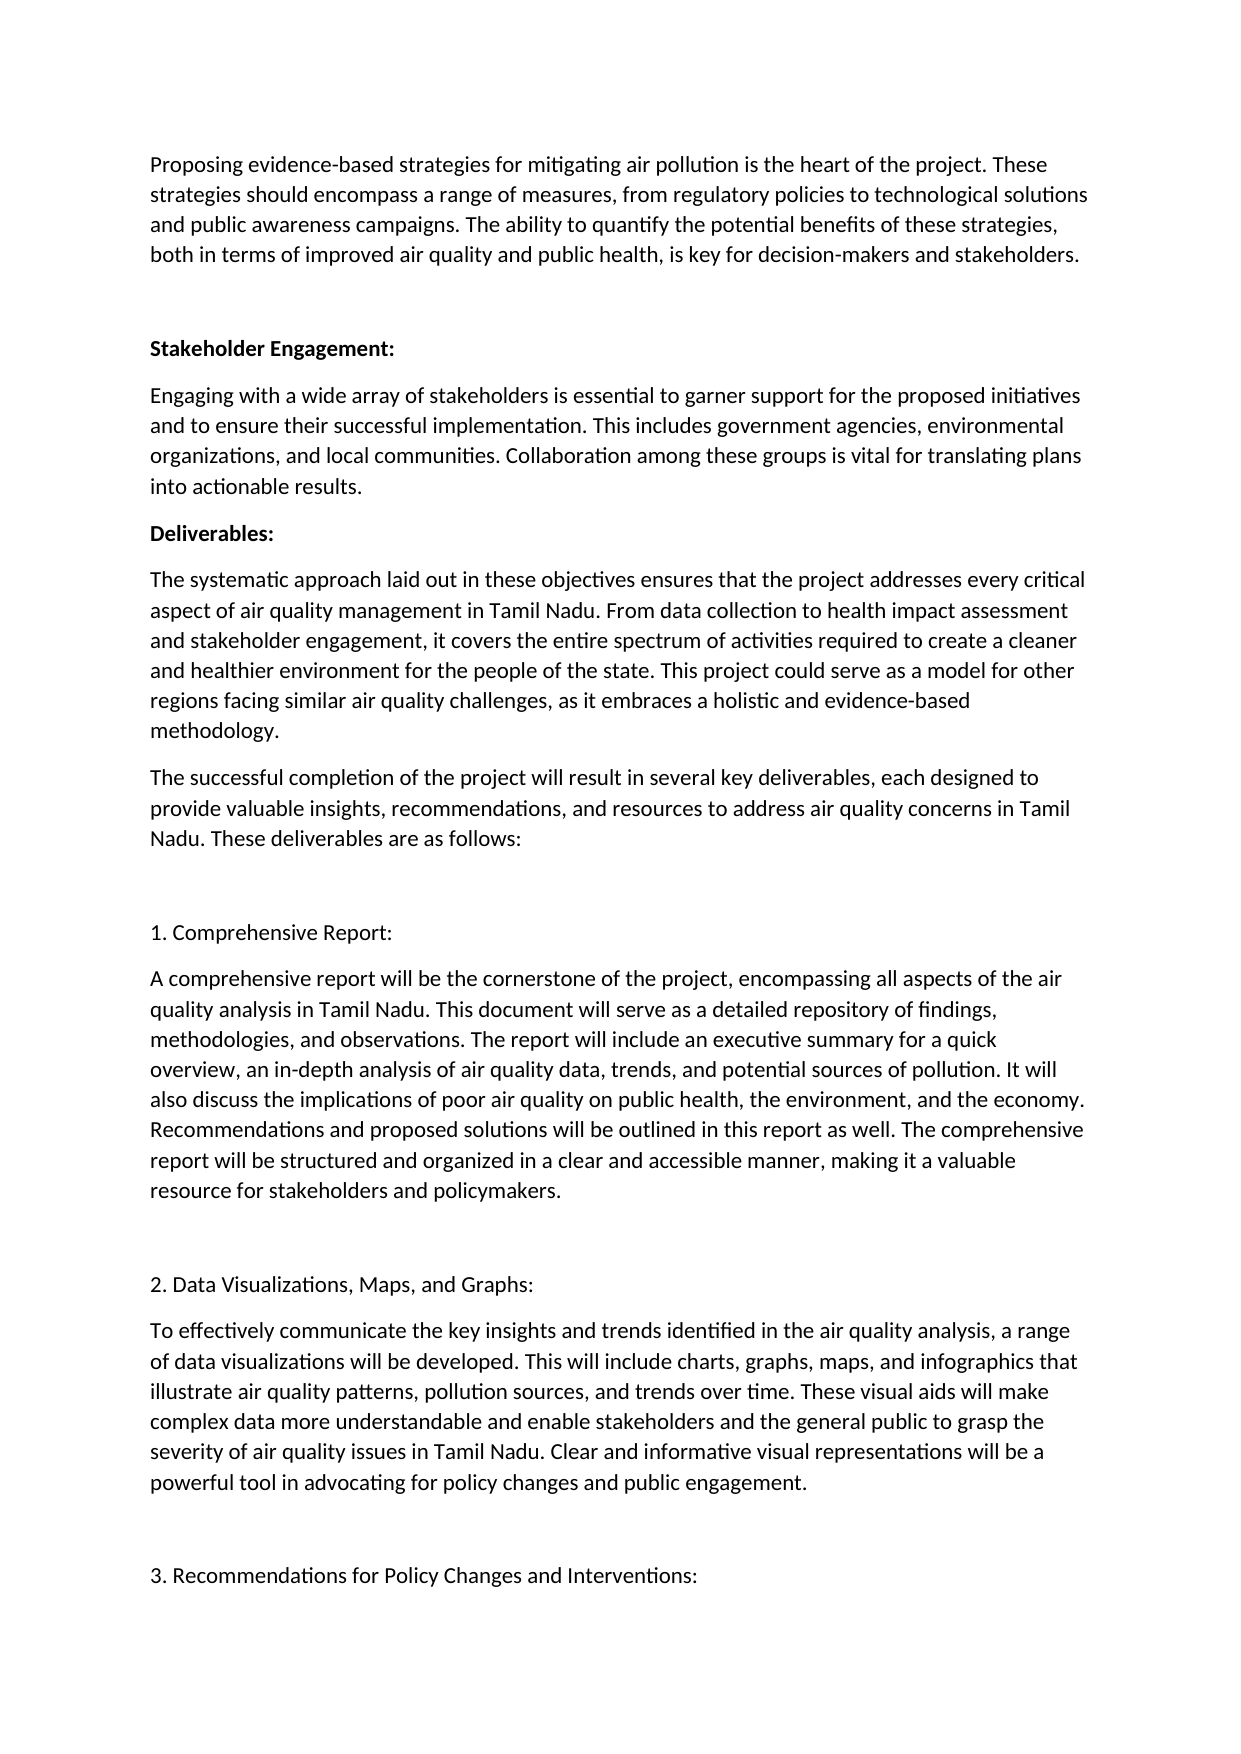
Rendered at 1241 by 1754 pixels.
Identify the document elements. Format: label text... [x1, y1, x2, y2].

text The systematic approach laid out in these objectives ensures that the project addresses every critical aspect of air quality management in Tamil Nadu. From data collection to health impact assessment and stakeholder engagement, it covers the entire spectrum of activities required to create a cleaner and healthier environment for the people of the state. This project could serve as a model for other regions facing similar air quality challenges, as it embraces a holistic and evidence-based methodology. [150, 566, 1090, 745]
text Stakeholder Engagement: [150, 334, 1090, 362]
text Deliverables: [150, 519, 1090, 547]
text A comprehensive report will be the cornerstone of the project, encompassing all aspects of the air quality analysis in Tamil Nadu. This document will serve as a detailed repository of findings, methodologies, and observations. The report will include an executive summary for a quick overview, an in-depth analysis of air quality data, trends, and potential sources of pollution. It will also discuss the implications of poor air quality on public health, the environment, and the economy. Recommendations and proposed solutions will be outlined in this report as well. The comprehensive report will be structured and organized in a clear and accessible manner, making it a valuable resource for stakeholders and policymakers. [150, 964, 1090, 1204]
text Engaging with a wide array of stakeholders is essential to garner support for the proposed initiatives and to ensure their successful implementation. This includes government agencies, environmental organizations, and local communities. Collaboration among these groups is vital for translating plans into actionable results. [150, 381, 1090, 500]
text 3. Recommendations for Policy Changes and Interventions: [150, 1561, 1090, 1589]
text 1. Comprehensive Report: [150, 918, 1090, 946]
text The successful completion of the project will result in several key deliverables, each designed to provide valuable insights, recommendations, and resources to address air quality concerns in Tamil Nadu. These deliverables are as follows: [150, 763, 1090, 852]
text 2. Data Visualizations, Maps, and Graphs: [150, 1270, 1090, 1298]
text To effectively communicate the key insights and trends identified in the air quality analysis, a range of data visualizations will be developed. This will include charts, graphs, maps, and infographics that illustrate air quality patterns, pollution sources, and trends over time. These visual aids will make complex data more understandable and enable stakeholders and the general public to grasp the severity of air quality issues in Tamil Nadu. Clear and informative visual representations will be a powerful tool in advocating for policy changes and public engagement. [150, 1317, 1090, 1496]
text Proposing evidence-based strategies for mitigating air pollution is the heart of the project. These strategies should encompass a range of measures, from regulatory policies to technological solutions and public awareness campaigns. The ability to quantify the potential benefits of these strategies, both in terms of improved air quality and public health, is key for decision-makers and stakeholders. [150, 150, 1090, 269]
